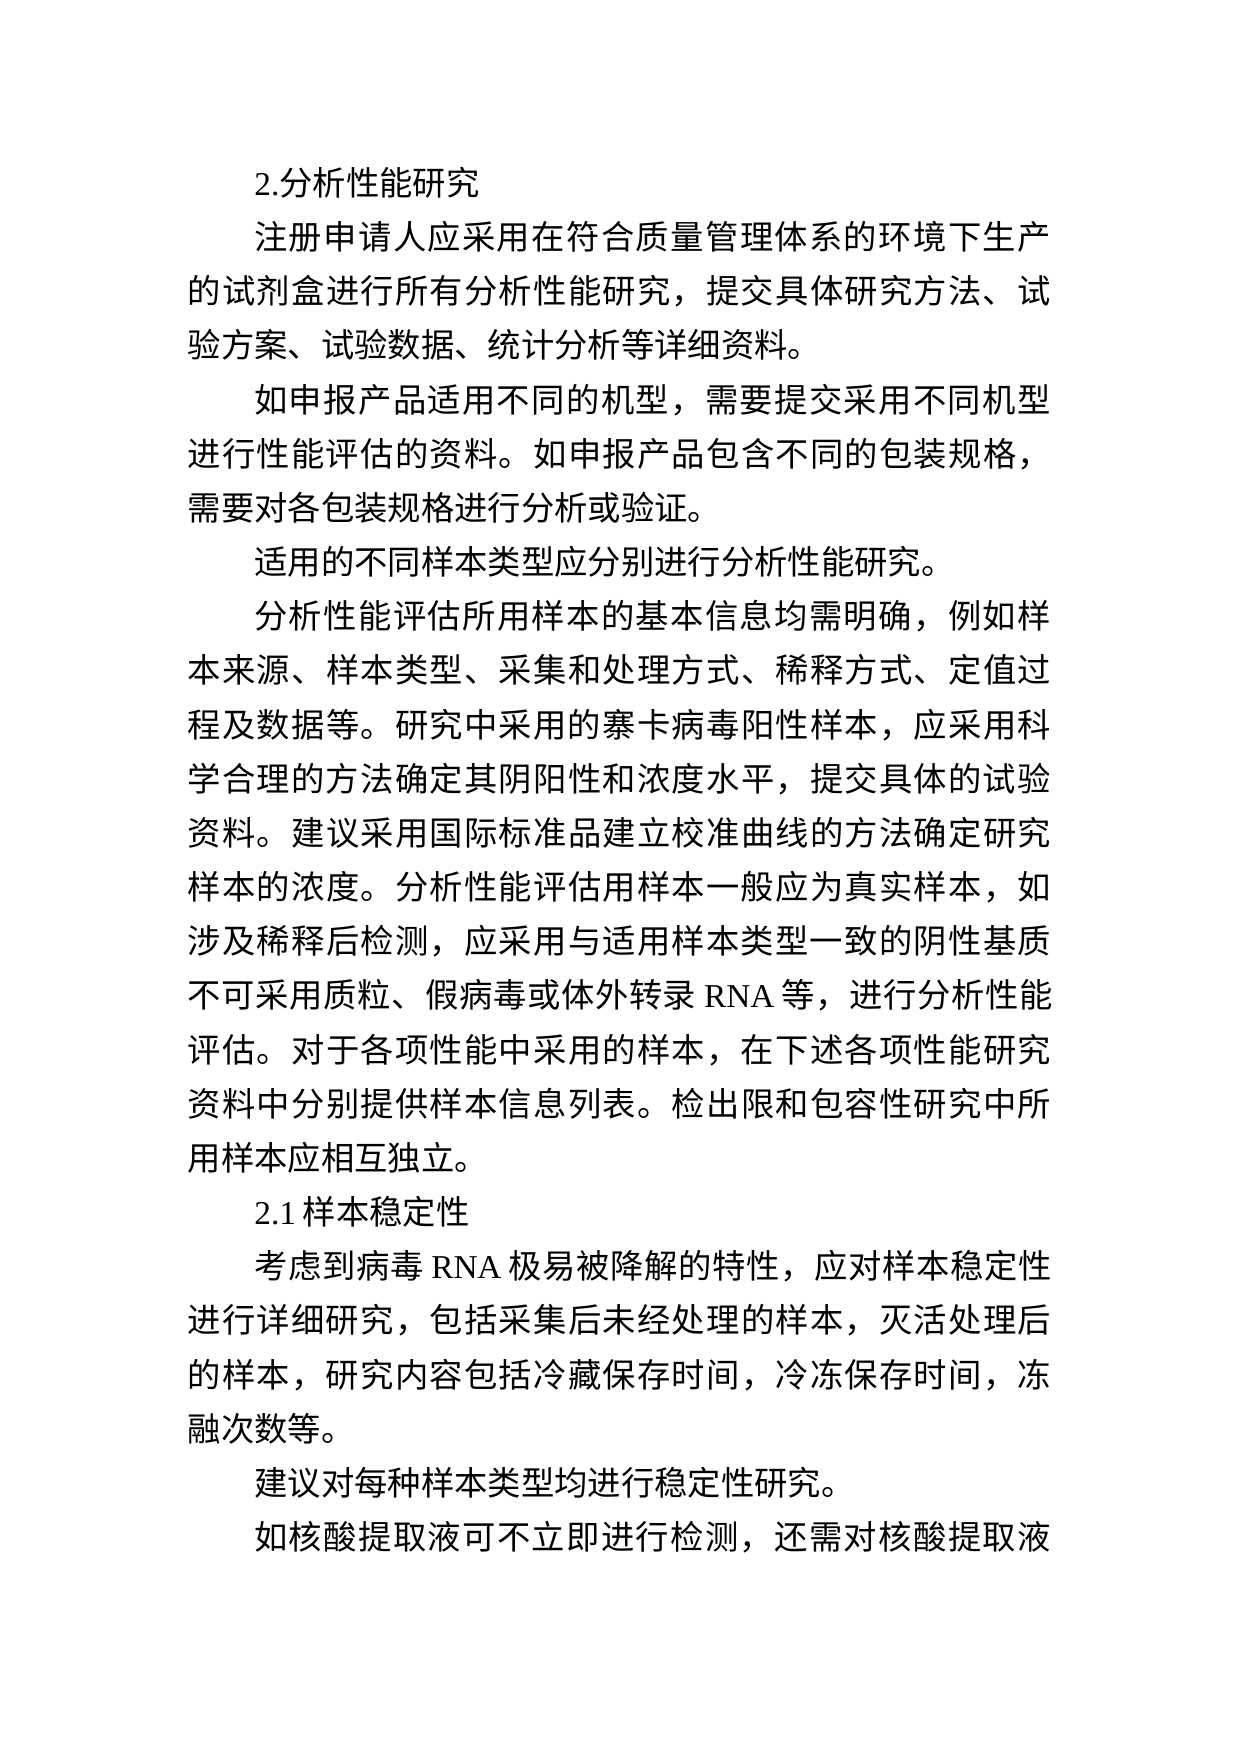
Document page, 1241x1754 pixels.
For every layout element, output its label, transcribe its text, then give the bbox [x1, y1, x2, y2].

text 注册申请人应采用在符合质量管理体系的环境下生产的试剂盒进行所有分析性能研究，提交具体研究方法、试验方案、试验数据、统计分析等详细资料。 [187, 206, 1053, 369]
text 适用的不同样本类型应分别进行分析性能研究。 [187, 531, 1053, 585]
text 2.分析性能研究 [187, 152, 1063, 206]
text 建议对每种样本类型均进行稳定性研究。 [187, 1452, 1053, 1506]
text 考虑到病毒RNA极易被降解的特性，应对样本稳定性进行详细研究，包括采集后未经处理的样本，灭活处理后的样本，研究内容包括冷藏保存时间，冷冻保存时间，冻融次数等。 [187, 1235, 1053, 1452]
text 如申报产品适用不同的机型，需要提交采用不同机型进行性能评估的资料。如申报产品包含不同的包装规格，需要对各包装规格进行分析或验证。 [187, 369, 1053, 531]
text 分析性能评估所用样本的基本信息均需明确，例如样本来源、样本类型、采集和处理方式、稀释方式、定值过程及数据等。研究中采用的寨卡病毒阳性样本，应采用科学合理的方法确定其阴阳性和浓度水平，提交具体的试验资料。建议采用国际标准品建立校准曲线的方法确定研究样本的浓度。分析性能评估用样本一般应为真实样本，如涉及稀释后检测，应采用与适用样本类型一致的阴性基质。不可采用质粒、假病毒或体外转录RNA等，进行分析性能评估。对于各项性能中采用的样本，在下述各项性能研究资料中分别提供样本信息列表。检出限和包容性研究中所用样本应相互独立。 [187, 585, 1053, 1181]
text 2.1样本稳定性 [187, 1181, 1053, 1235]
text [187, 1506, 1053, 1560]
